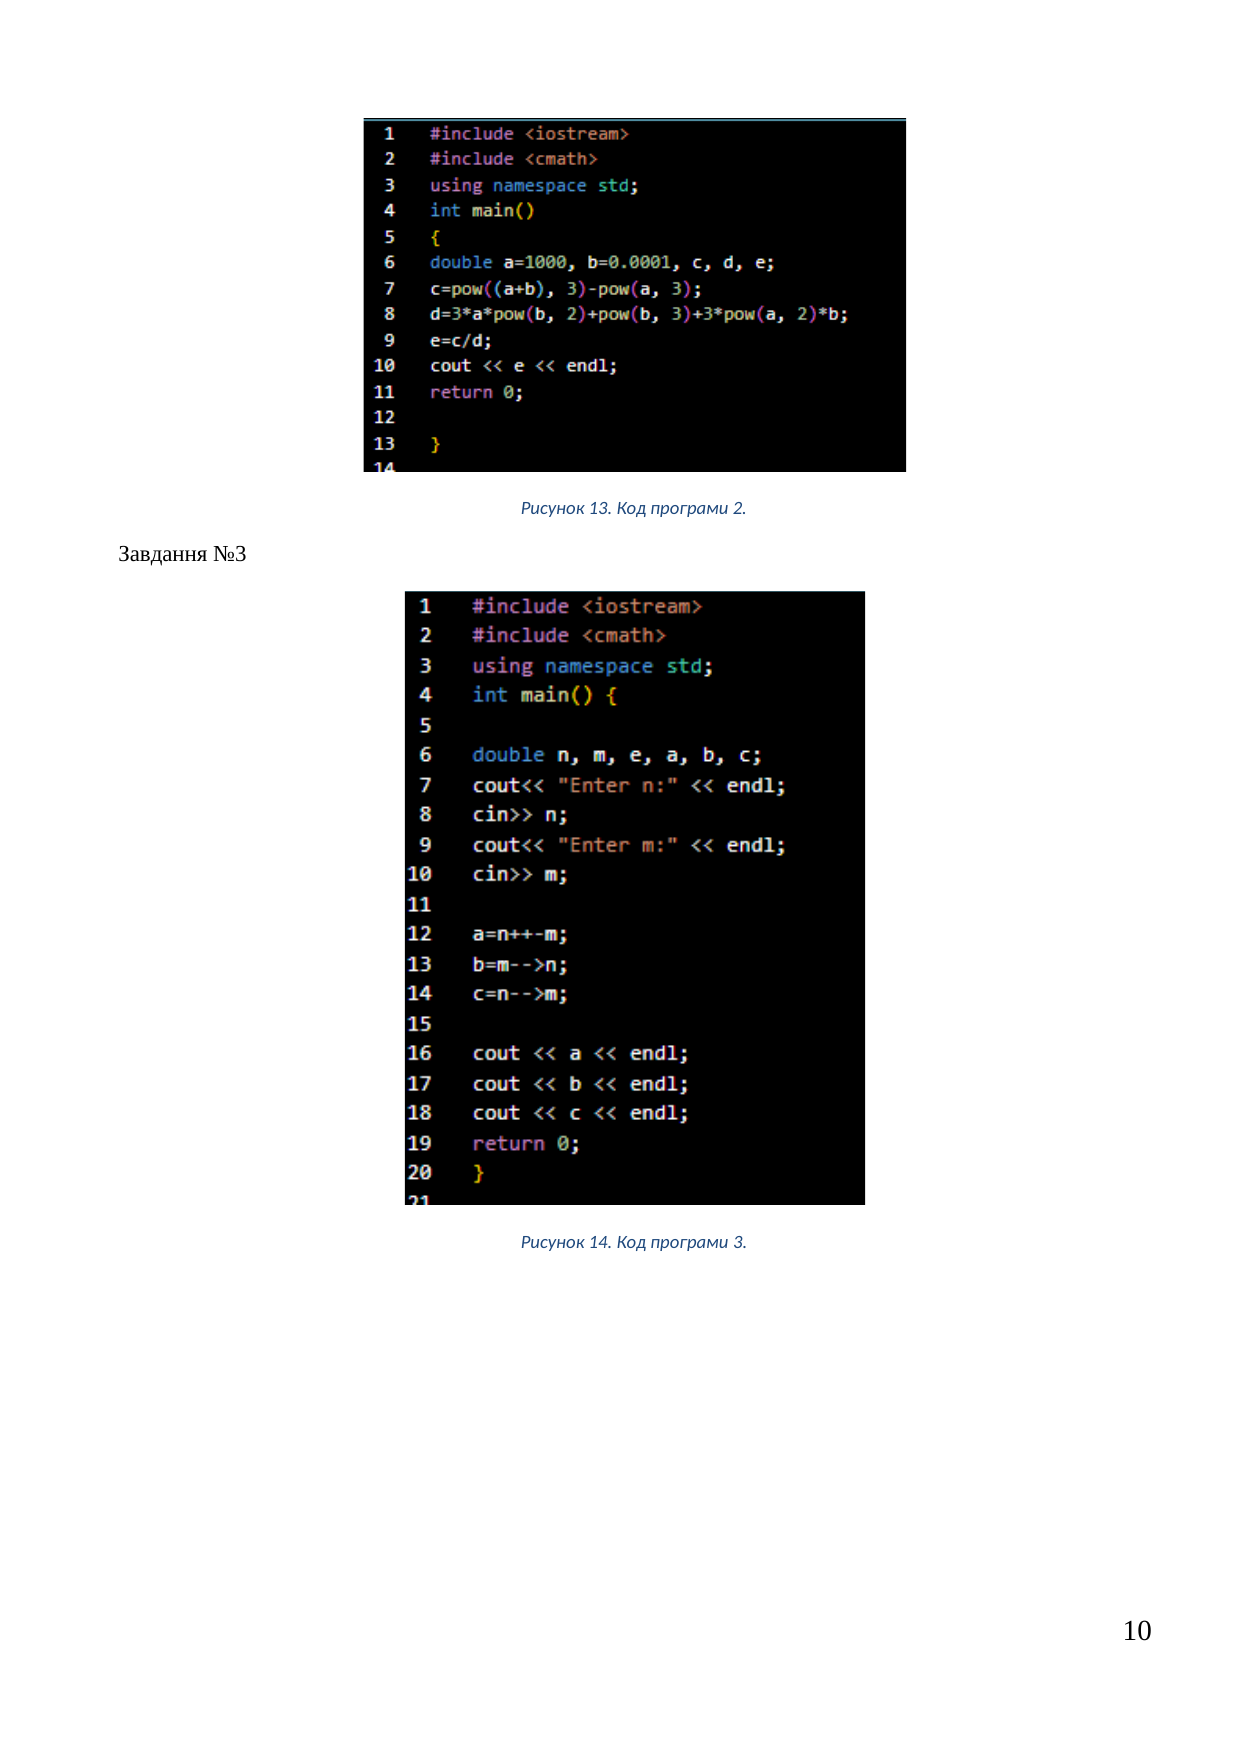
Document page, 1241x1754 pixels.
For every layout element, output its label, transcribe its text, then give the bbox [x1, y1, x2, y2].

picture [404, 591, 866, 1205]
text Рисунок 14. Код програми 3. [118, 1230, 1152, 1253]
text Завдання №3 [118, 540, 1152, 566]
picture [363, 118, 907, 472]
text Рисунок 13. Код програми 2. [118, 496, 1152, 519]
